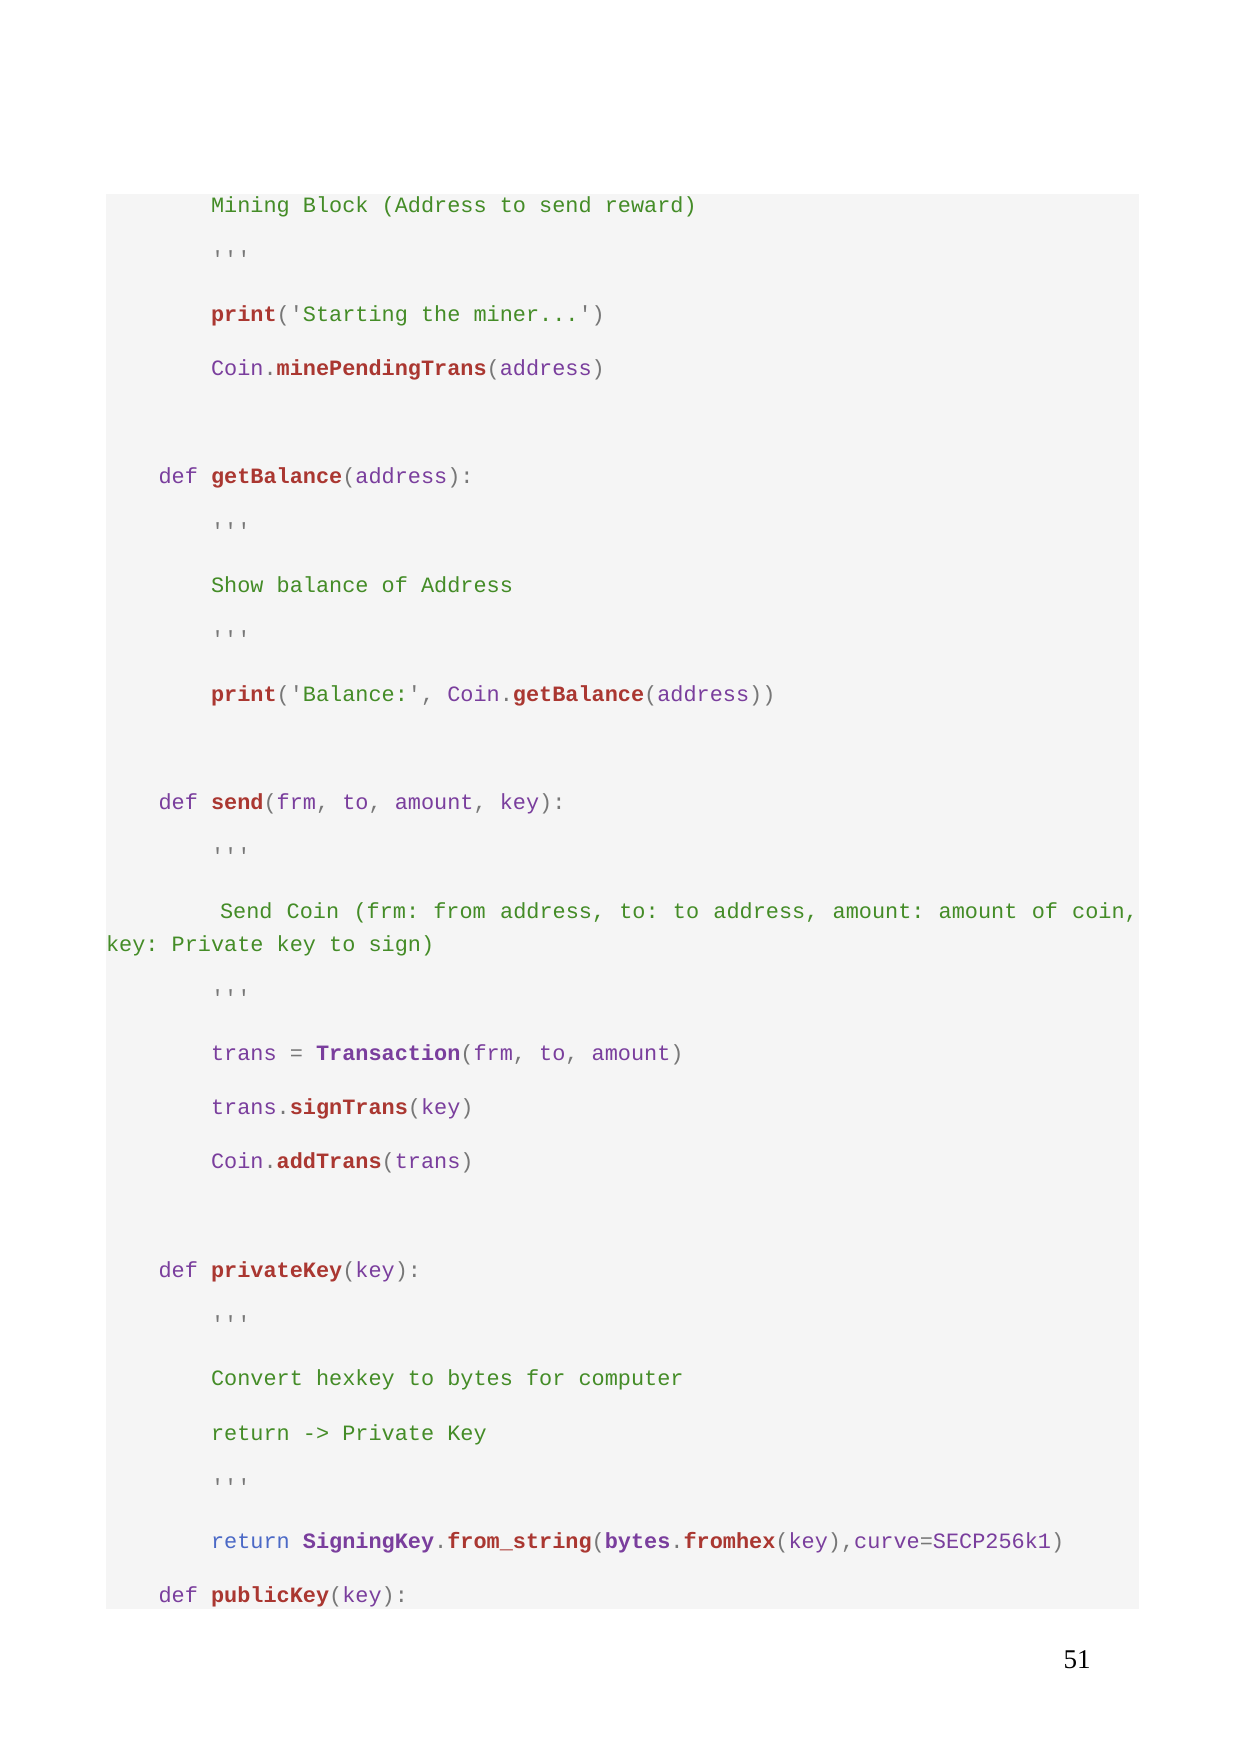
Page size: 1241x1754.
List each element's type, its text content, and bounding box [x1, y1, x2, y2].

text trans = Transaction(frm, to, amount) [106, 1042, 1139, 1067]
text def send(frm, to, amount, key): [106, 791, 1139, 816]
text print('Starting the miner...') [106, 303, 1139, 328]
text ''' [106, 628, 1139, 653]
text ''' [106, 520, 1139, 545]
text return SigningKey.from_string(bytes.fromhex(key),curve=SECP256k1) [106, 1530, 1139, 1555]
text Send Coin (frm: from address, to: to address, amount: amount of coin, key: Private key to sign) [106, 900, 1139, 958]
text def privateKey(key): [106, 1259, 1139, 1284]
text Coin.addTrans(trans) [106, 1150, 1139, 1175]
text Convert hexkey to bytes for computer [106, 1367, 1139, 1392]
text print('Balance:', Coin.getBalance(address)) [106, 683, 1139, 708]
text ''' [106, 846, 1139, 870]
text ''' [106, 1313, 1139, 1338]
text trans.signTrans(key) [106, 1096, 1139, 1121]
text def getBalance(address): [106, 466, 1139, 491]
text Coin.minePendingTrans(address) [106, 357, 1139, 382]
text Show balance of Address [106, 574, 1139, 599]
text Mining Block (Address to send reward) [106, 194, 1139, 219]
text ''' [106, 988, 1139, 1012]
text ''' [106, 249, 1139, 273]
text def publicKey(key): [106, 1584, 1139, 1609]
text return -> Private Key [106, 1422, 1139, 1447]
text ''' [106, 1476, 1139, 1501]
